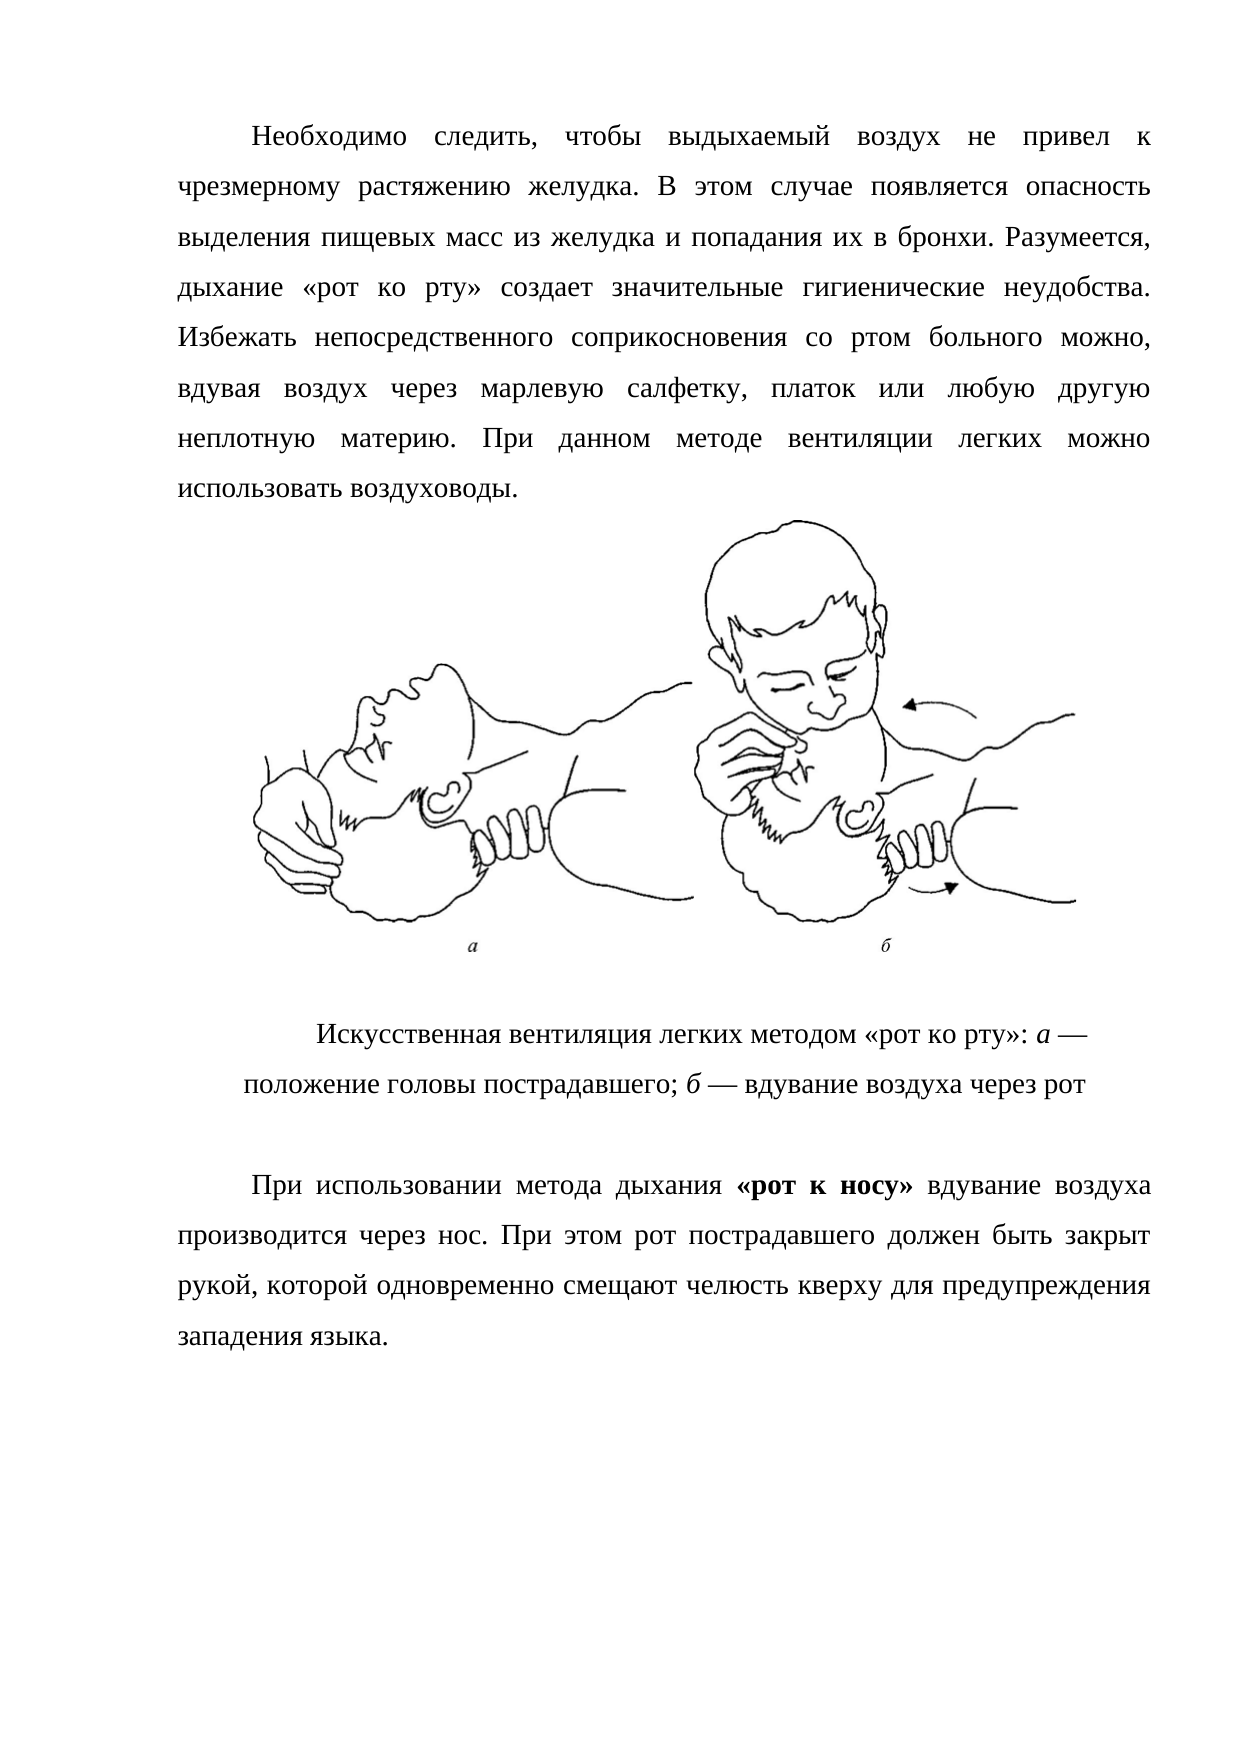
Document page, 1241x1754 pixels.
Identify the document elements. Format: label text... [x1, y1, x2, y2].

picture [252, 520, 1077, 952]
text При использовании метода дыхания «рот к носу» вдувание воздуха производится через нос. При этом рот пострадавшего должен быть закрыт рукой, которой одновременно смещают челюсть кверху для предупреждения западения языка. [177, 1167, 1152, 1351]
text Искусственная вентиляция легких методом «рот ко рту»: a — положение головы пострадавшего; б — вдувание воздуха через рот [177, 1016, 1152, 1100]
text Необходимо следить, чтобы выдыхаемый воздух не привел к чрезмерному растяжению желудка. В этом случае появляется опасность выделения пищевых масс из желудка и попадания их в бронхи. Разумеется, дыхание «рот ко рту» создает значительные гигиенические неудобства. Избежать непосредственного соприкосновения со ртом больного можно, вдувая воздух через марлевую салфетку, платок или любую другую неплотную материю. При данном методе вентиляции легких можно использовать воздуховоды. [177, 118, 1152, 504]
